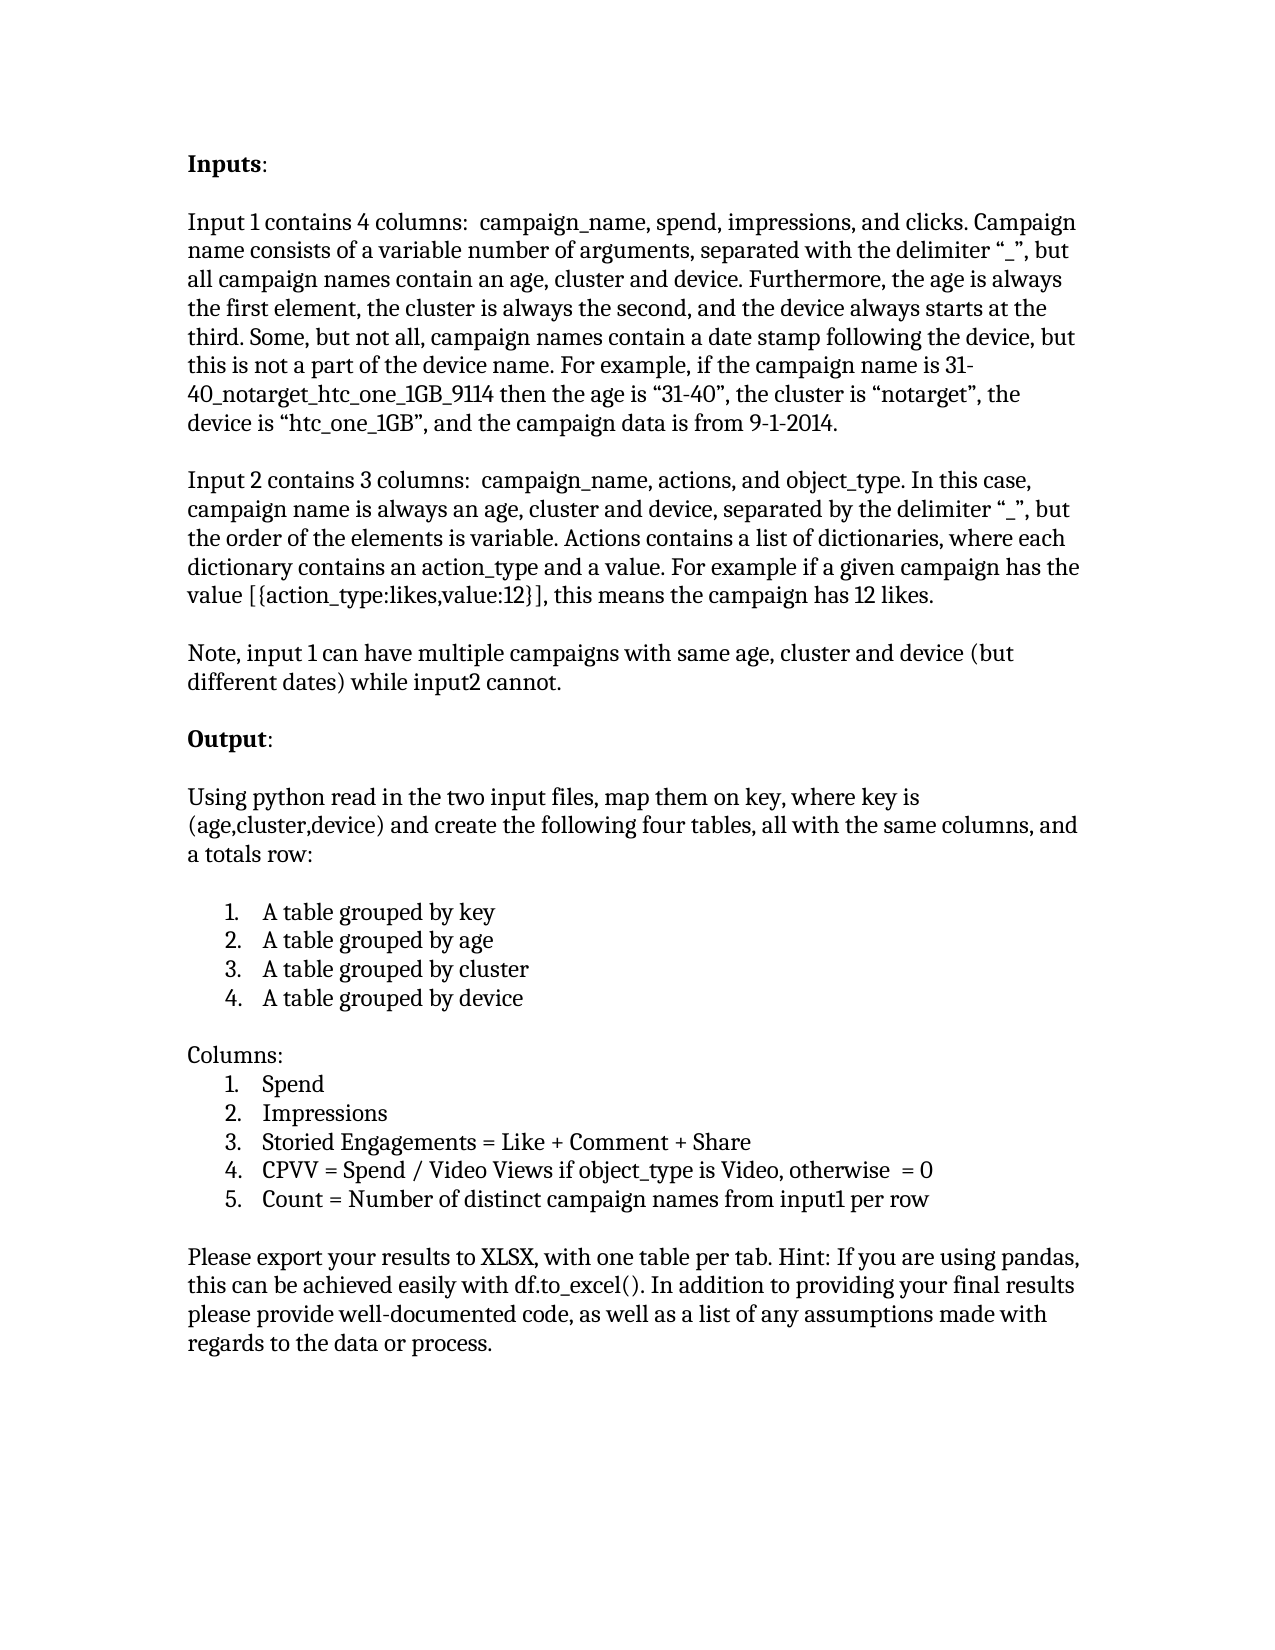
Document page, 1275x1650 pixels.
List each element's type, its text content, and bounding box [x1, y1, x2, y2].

list A table grouped by key [225, 897, 1087, 926]
list A table grouped by age [225, 926, 1087, 955]
list Count = Number of distinct campaign names from input1 per row [225, 1185, 1087, 1214]
text Columns: [187, 1041, 1087, 1070]
list CPVV = Spend / Video Views if object_type is Video, otherwise = 0 [225, 1156, 1087, 1185]
text Please export your results to XLSX, with one table per tab. Hint: If you are using pandas, this can be achieved easily with df.to_excel(). In addition to providing your final results please provide well-documented code, as well as a list of any assumptions made with regards to the data or process. [187, 1242, 1087, 1357]
text Note, input 1 can have multiple campaigns with same age, cluster and device (but different dates) while input2 cannot. [187, 639, 1087, 696]
list Storied Engagements = Like + Comment + Share [225, 1127, 1087, 1156]
list Spend [225, 1070, 1087, 1099]
text Inputs: [187, 150, 1087, 179]
text Output: [187, 725, 1087, 754]
list A table grouped by cluster [225, 955, 1087, 984]
text Input 2 contains 3 columns: campaign_name, actions, and object_type. In this case, campaign name is always an age, cluster and device, separated by the delimiter “_”, but the order of the elements is variable. Actions contains a list of dictionaries, where each dictionary contains an action_type and a value. For example if a given campaign has the value [{action_type:likes,value:12}], this means the campaign has 12 likes. [187, 466, 1087, 610]
list Impressions [225, 1099, 1087, 1127]
text Using python read in the two input files, map them on key, where key is (age,cluster,device) and create the following four tables, all with the same columns, and a totals row: [187, 782, 1087, 869]
text Input 1 contains 4 columns: campaign_name, spend, impressions, and clicks. Campaign name consists of a variable number of arguments, separated with the delimiter “_”, but all campaign names contain an age, cluster and device. Furthermore, the age is always the first element, the cluster is always the second, and the device always starts at the third. Some, but not all, campaign names contain a date stamp following the device, but this is not a part of the device name. For example, if the campaign name is 31-40_notarget_htc_one_1GB_9114 then the age is “31-40”, the cluster is “notarget”, the device is “htc_one_1GB”, and the campaign data is from 9-1-2014. [187, 207, 1087, 437]
list A table grouped by device [225, 984, 1087, 1012]
